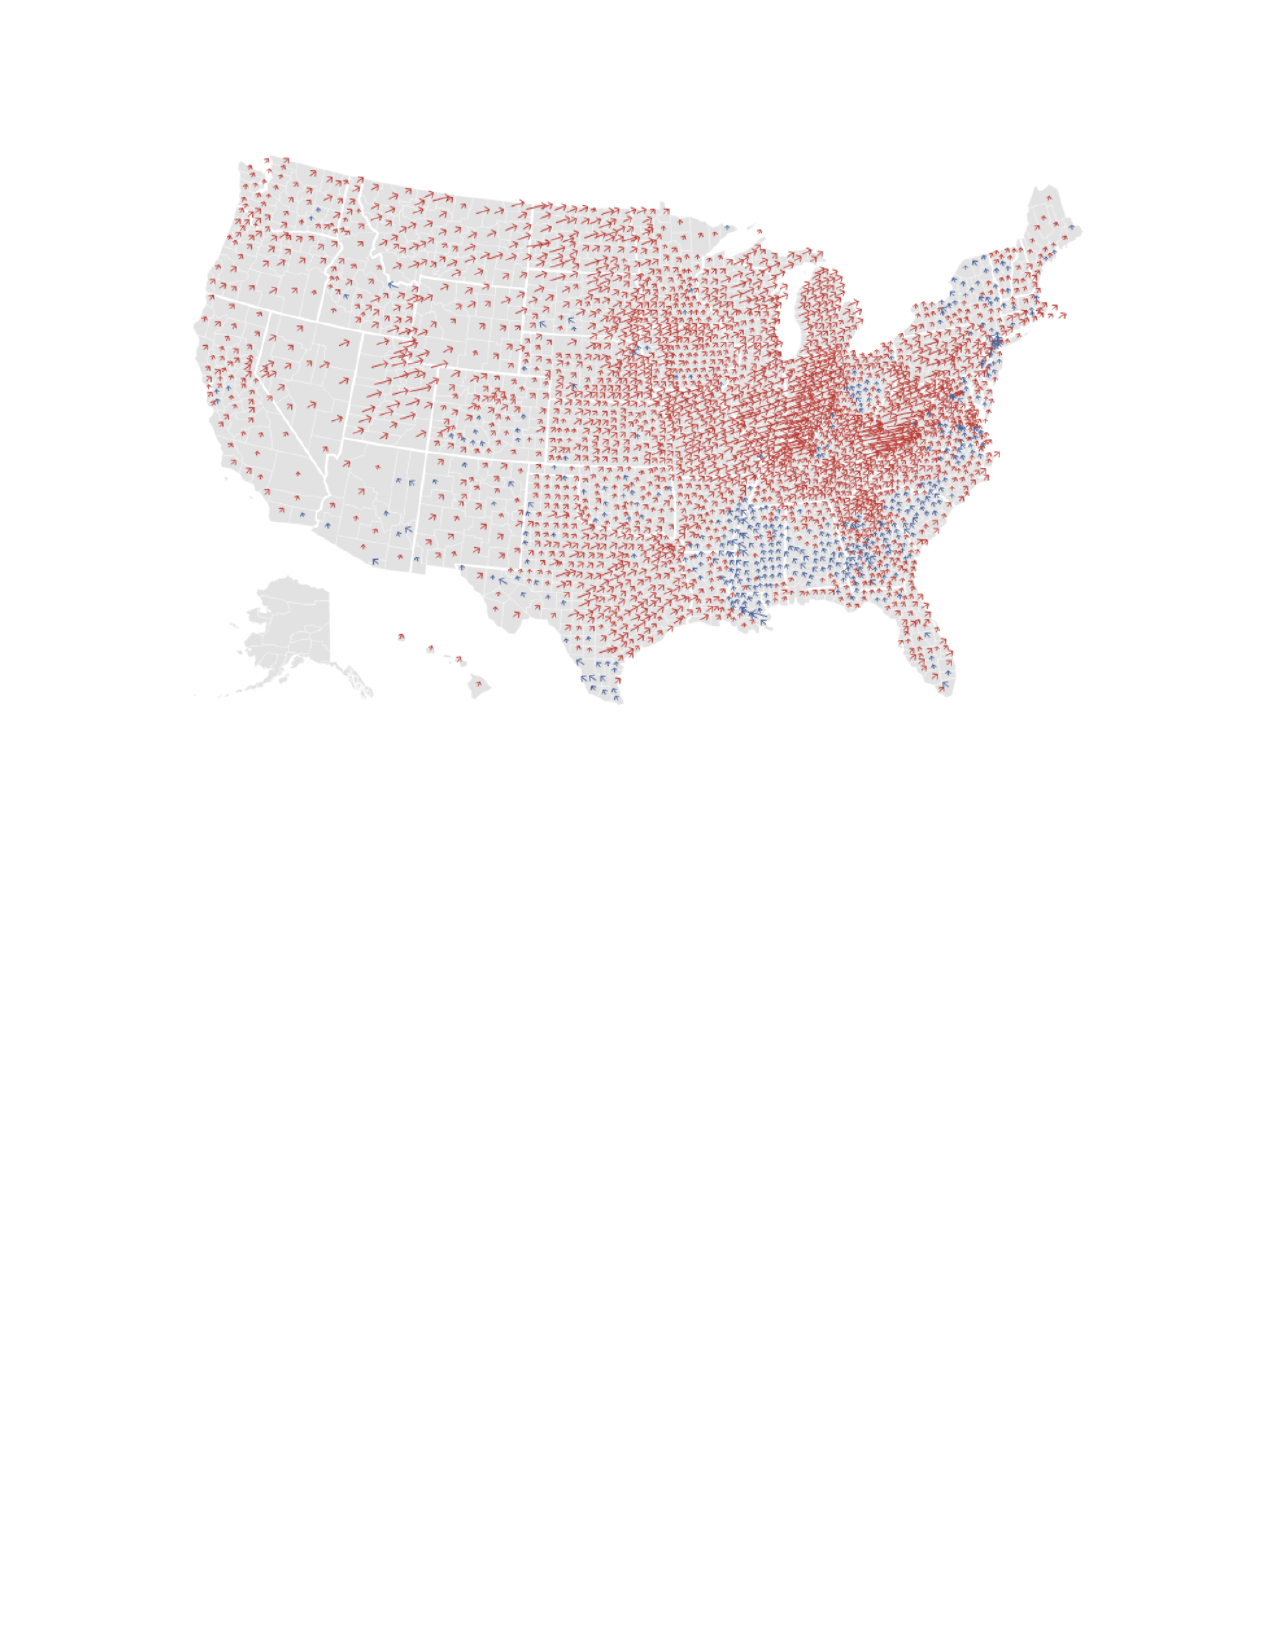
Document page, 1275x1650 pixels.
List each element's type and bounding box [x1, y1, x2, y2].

picture [187, 150, 1088, 710]
